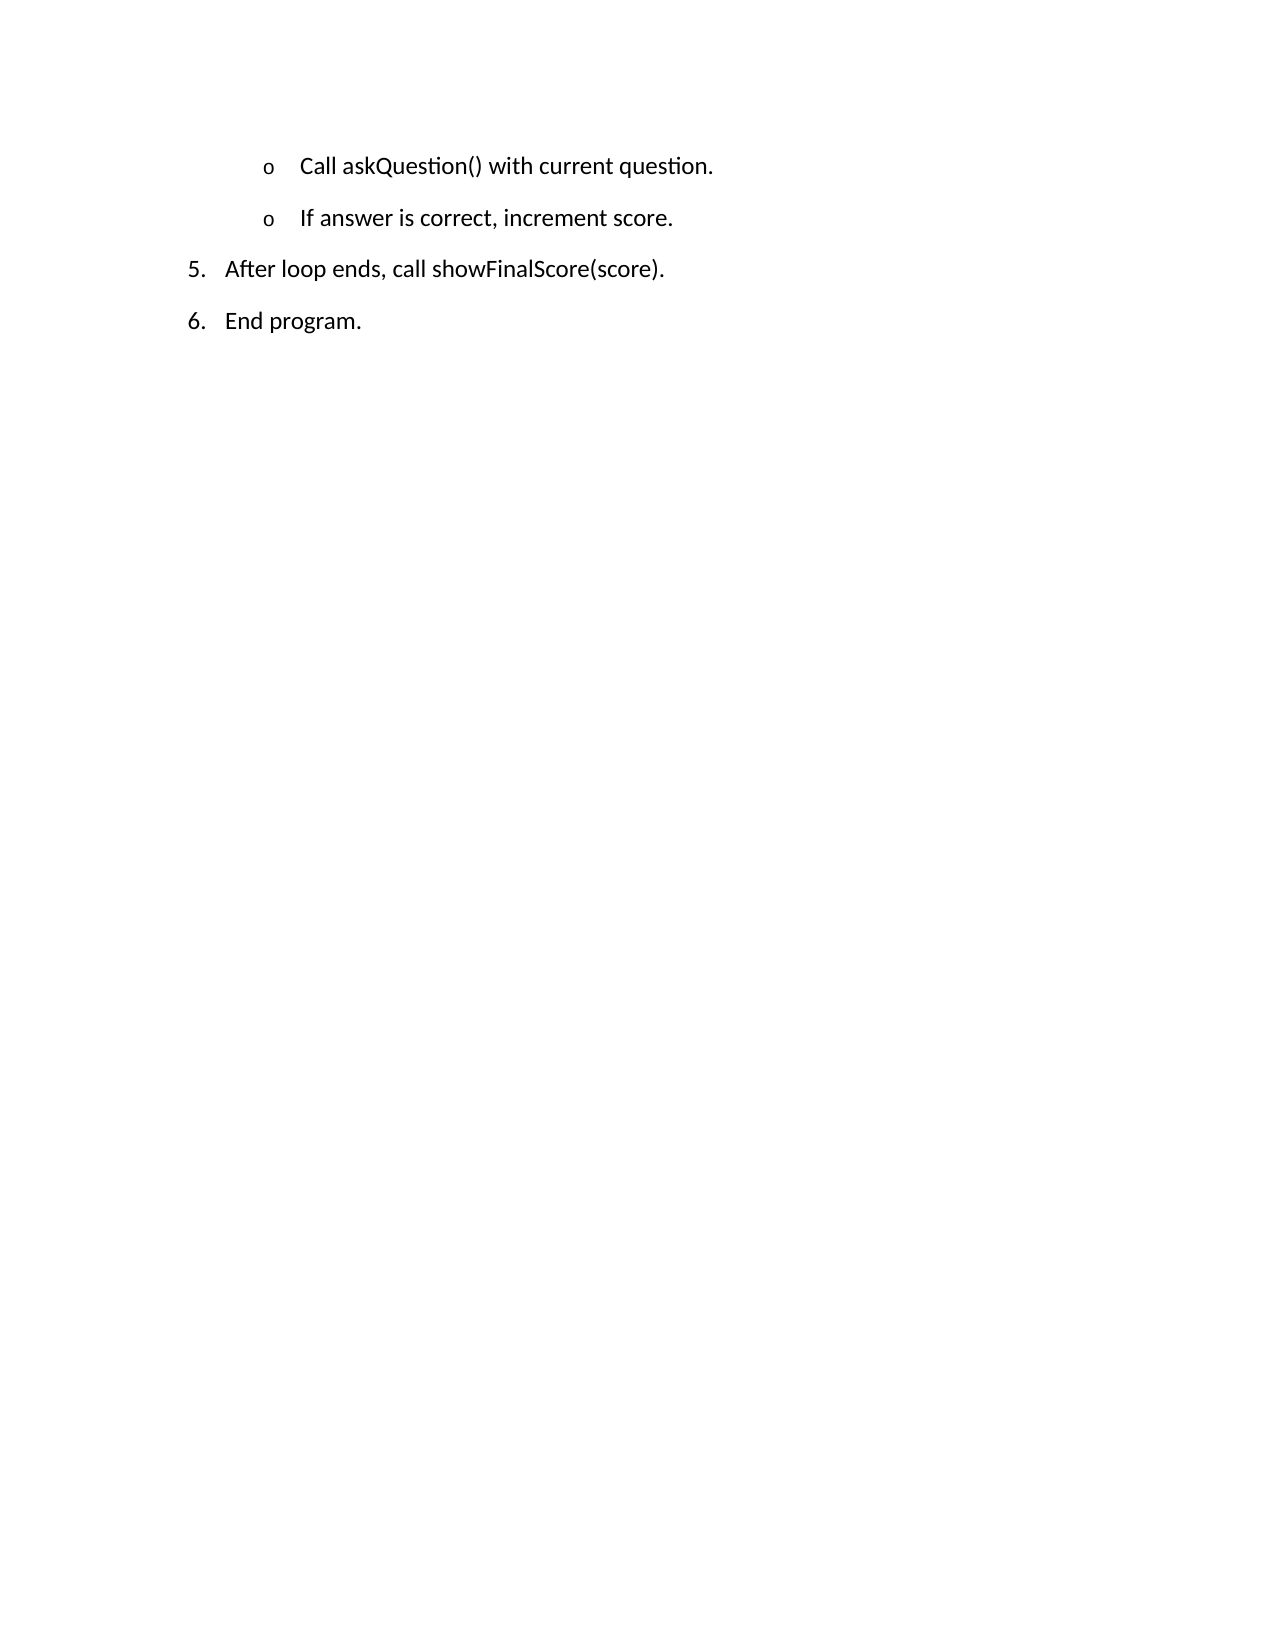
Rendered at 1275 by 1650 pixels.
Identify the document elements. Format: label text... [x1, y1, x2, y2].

list If answer is correct, increment score. [262, 202, 1125, 232]
list After loop ends, call showFinalScore(score). [187, 253, 1125, 284]
list Call askQuestion() with current question. [262, 150, 1125, 181]
list End program. [187, 305, 1125, 336]
